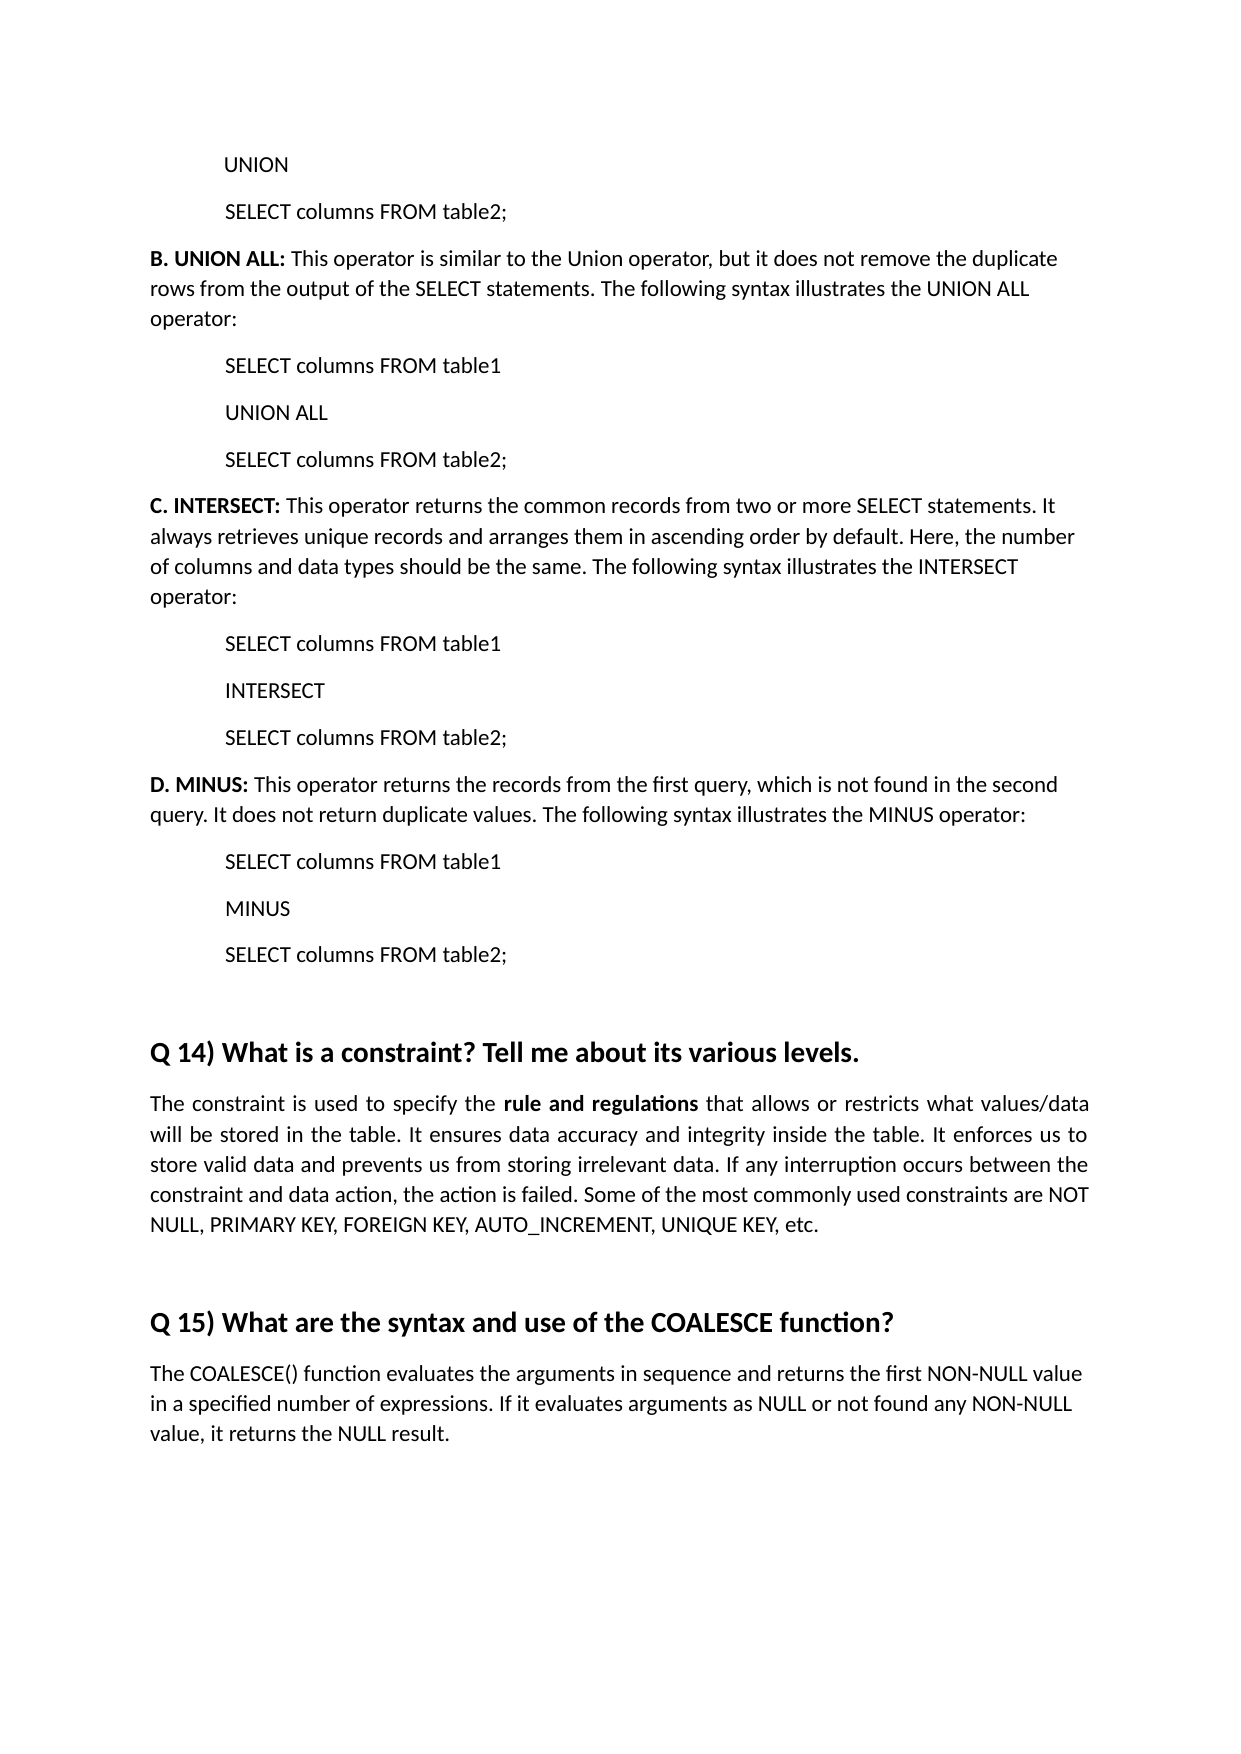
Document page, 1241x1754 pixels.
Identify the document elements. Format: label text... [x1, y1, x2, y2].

text The COALESCE() function evaluates the arguments in sequence and returns the first NON-NULL value in a specified number of expressions. If it evaluates arguments as NULL or not found any NON-NULL value, it returns the NULL result. [150, 1359, 1090, 1448]
text MINUS [225, 894, 1090, 922]
text B. UNION ALL: This operator is similar to the Union operator, but it does not remove the duplicate rows from the output of the SELECT statements. The following syntax illustrates the UNION ALL operator: [150, 244, 1090, 332]
text The constraint is used to specify the rule and regulations that allows or restricts what values/data will be stored in the table. It ensures data accuracy and integrity inside the table. It enforces us to store valid data and prevents us from storing irrelevant data. If any interruption occurs between the constraint and data action, the action is failed. Some of the most commonly used constraints are NOT NULL, PRIMARY KEY, FOREIGN KEY, AUTO_INCREMENT, UNIQUE KEY, etc. [150, 1089, 1090, 1238]
text SELECT columns FROM table2; [225, 445, 1090, 473]
text SELECT columns FROM table2; [225, 197, 1090, 225]
text UNION [187, 150, 1090, 178]
text INTERSECT [225, 676, 1090, 704]
text SELECT columns FROM table1 [225, 847, 1090, 875]
text SELECT columns FROM table1 [225, 629, 1090, 657]
text SELECT columns FROM table1 [225, 351, 1090, 379]
text D. MINUS: This operator returns the records from the first query, which is not found in the second query. It does not return duplicate values. The following syntax illustrates the MINUS operator: [150, 770, 1090, 828]
text Q 15) What are the syntax and use of the COALESCE function? [150, 1304, 1090, 1340]
text Q 14) What is a constraint? Tell me about its various levels. [150, 1034, 1090, 1070]
text SELECT columns FROM table2; [225, 723, 1090, 751]
text SELECT columns FROM table2; [225, 941, 1090, 969]
text C. INTERSECT: This operator returns the common records from two or more SELECT statements. It always retrieves unique records and arranges them in ascending order by default. Here, the number of columns and data types should be the same. The following syntax illustrates the INTERSECT operator: [150, 492, 1090, 610]
text UNION ALL [225, 398, 1090, 426]
